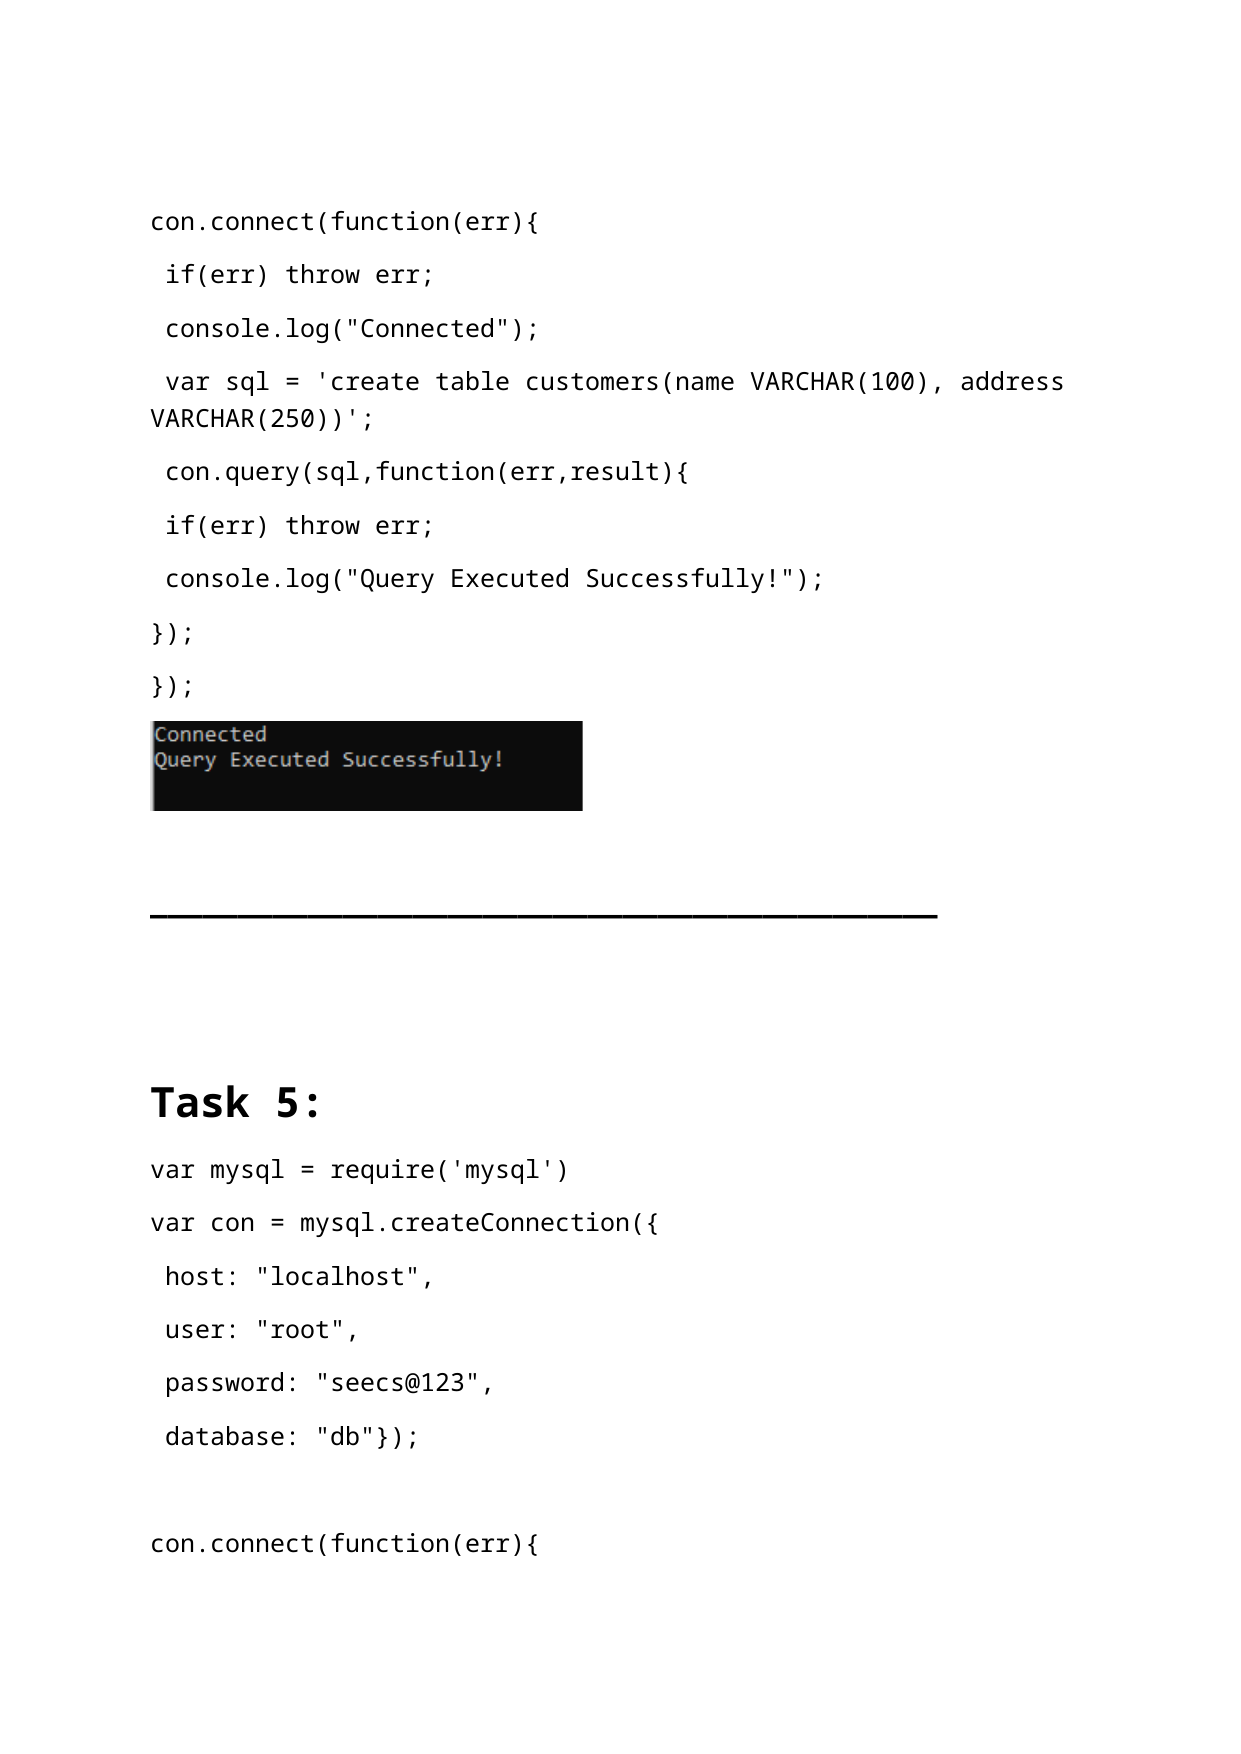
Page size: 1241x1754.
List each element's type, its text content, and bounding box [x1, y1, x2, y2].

picture [150, 721, 583, 811]
text con.connect(function(err){ [150, 1525, 1090, 1559]
text database: "db"}); [150, 1418, 1090, 1452]
text host: "localhost", [150, 1258, 1090, 1292]
text }); [150, 668, 1090, 702]
text }); [150, 614, 1090, 648]
text console.log("Connected"); [150, 310, 1090, 344]
text user: "root", [150, 1312, 1090, 1346]
text var mysql = require('mysql') [150, 1151, 1090, 1185]
text if(err) throw err; [150, 257, 1090, 291]
text con.query(sql,function(err,result){ [150, 454, 1090, 488]
text password: "seecs@123", [150, 1365, 1090, 1399]
text con.connect(function(err){ [150, 203, 1090, 237]
text _____________________________________________ [150, 882, 1090, 922]
text var con = mysql.createConnection({ [150, 1205, 1090, 1239]
text Task 5: [150, 1073, 1090, 1130]
text console.log("Query Executed Successfully!"); [150, 561, 1090, 595]
text if(err) throw err; [150, 507, 1090, 541]
text var sql = 'create table customers(name VARCHAR(100), address VARCHAR(250))'; [150, 364, 1090, 434]
